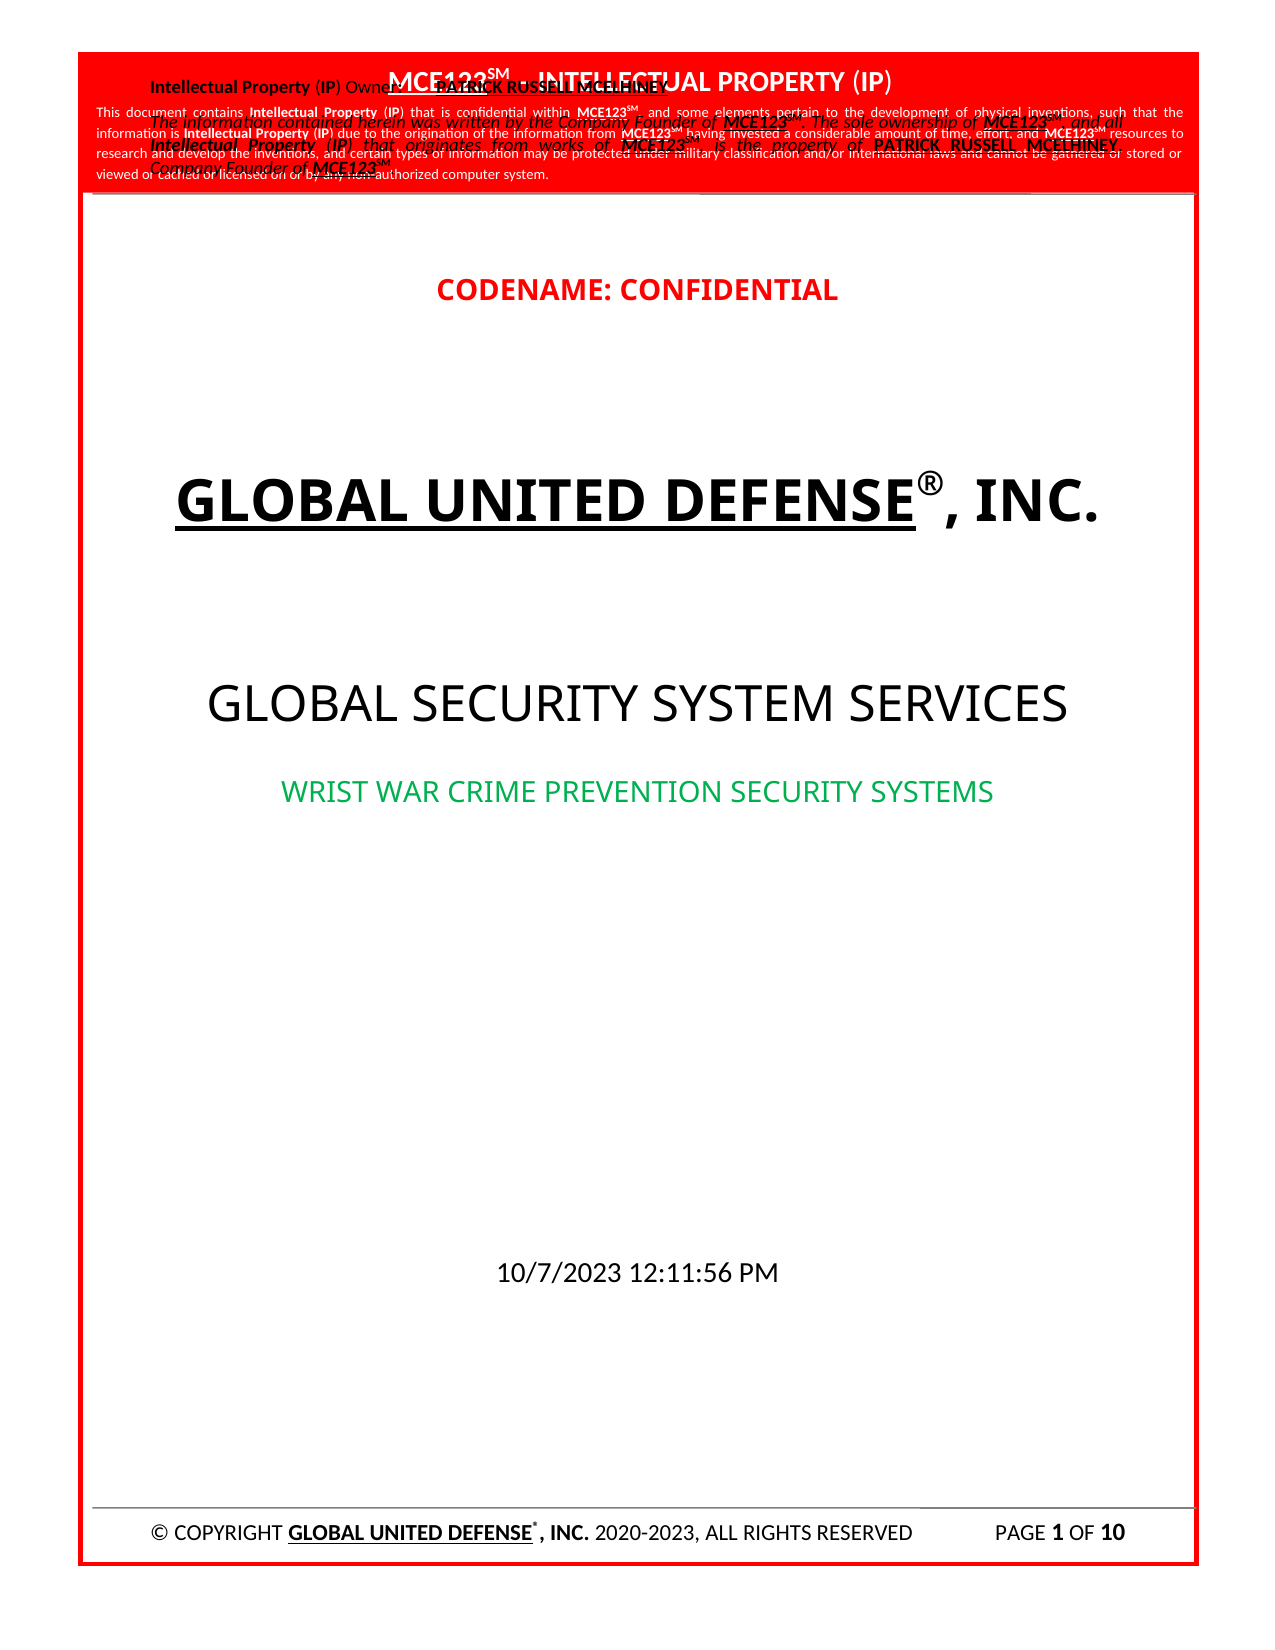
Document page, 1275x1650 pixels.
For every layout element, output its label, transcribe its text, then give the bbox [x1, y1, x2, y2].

text 10/7/2023 12:11:56 PM [150, 1254, 1125, 1290]
text CODENAME: CONFIDENTIAL [150, 269, 1125, 309]
text GLOBAL UNITED DEFENSE®, INC. [150, 459, 1125, 539]
text GLOBAL SECURITY SYSTEM SERVICES [150, 668, 1125, 736]
subtitle WRIST WAR CRIME PREVENTION SECURITY SYSTEMS [150, 772, 1125, 811]
